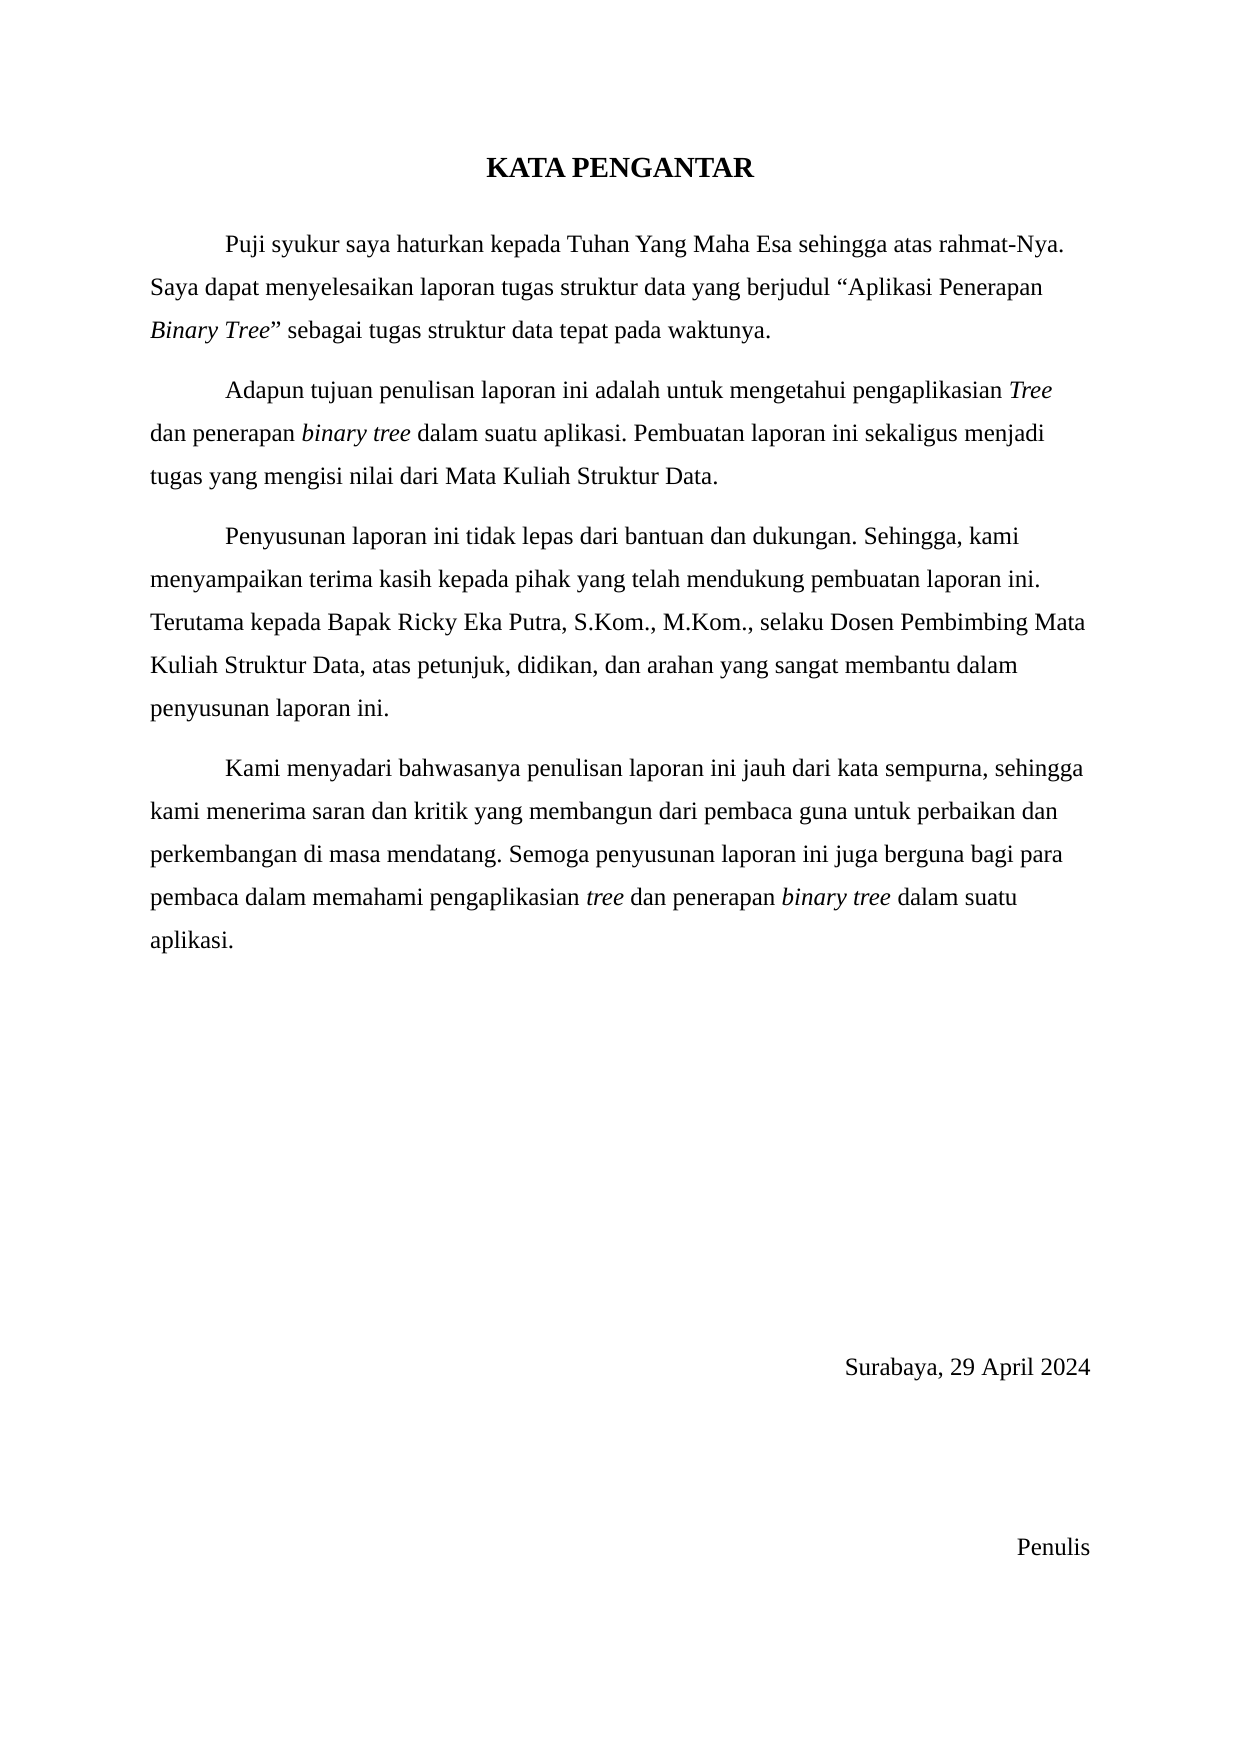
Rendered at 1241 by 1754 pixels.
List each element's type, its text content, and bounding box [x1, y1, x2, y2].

text Surabaya, 29 April 2024 [150, 1352, 1090, 1381]
subtitle KATA PENGANTAR [150, 150, 1090, 183]
text Puji syukur saya haturkan kepada Tuhan Yang Maha Esa sehingga atas rahmat-Nya. Saya dapat menyelesaikan laporan tugas struktur data yang berjudul “Aplikasi Penerapan Binary Tree” sebagai tugas struktur data tepat pada waktunya. [150, 229, 1090, 344]
text Adapun tujuan penulisan laporan ini adalah untuk mengetahui pengaplikasian Tree dan penerapan binary tree dalam suatu aplikasi. Pembuatan laporan ini sekaligus menjadi tugas yang mengisi nilai dari Mata Kuliah Struktur Data. [150, 375, 1090, 490]
text Penyusunan laporan ini tidak lepas dari bantuan dan dukungan. Sehingga, kami menyampaikan terima kasih kepada pihak yang telah mendukung pembuatan laporan ini. Terutama kepada Bapak Ricky Eka Putra, S.Kom., M.Kom., selaku Dosen Pembimbing Mata Kuliah Struktur Data, atas petunjuk, didikan, dan arahan yang sangat membantu dalam penyusunan laporan ini. [150, 521, 1090, 722]
text Penulis [150, 1532, 1090, 1561]
text Kami menyadari bahwasanya penulisan laporan ini jauh dari kata sempurna, sehingga kami menerima saran dan kritik yang membangun dari pembaca guna untuk perbaikan dan perkembangan di masa mendatang. Semoga penyusunan laporan ini juga berguna bagi para pembaca dalam memahami pengaplikasian tree dan penerapan binary tree dalam suatu aplikasi. [150, 753, 1090, 1041]
